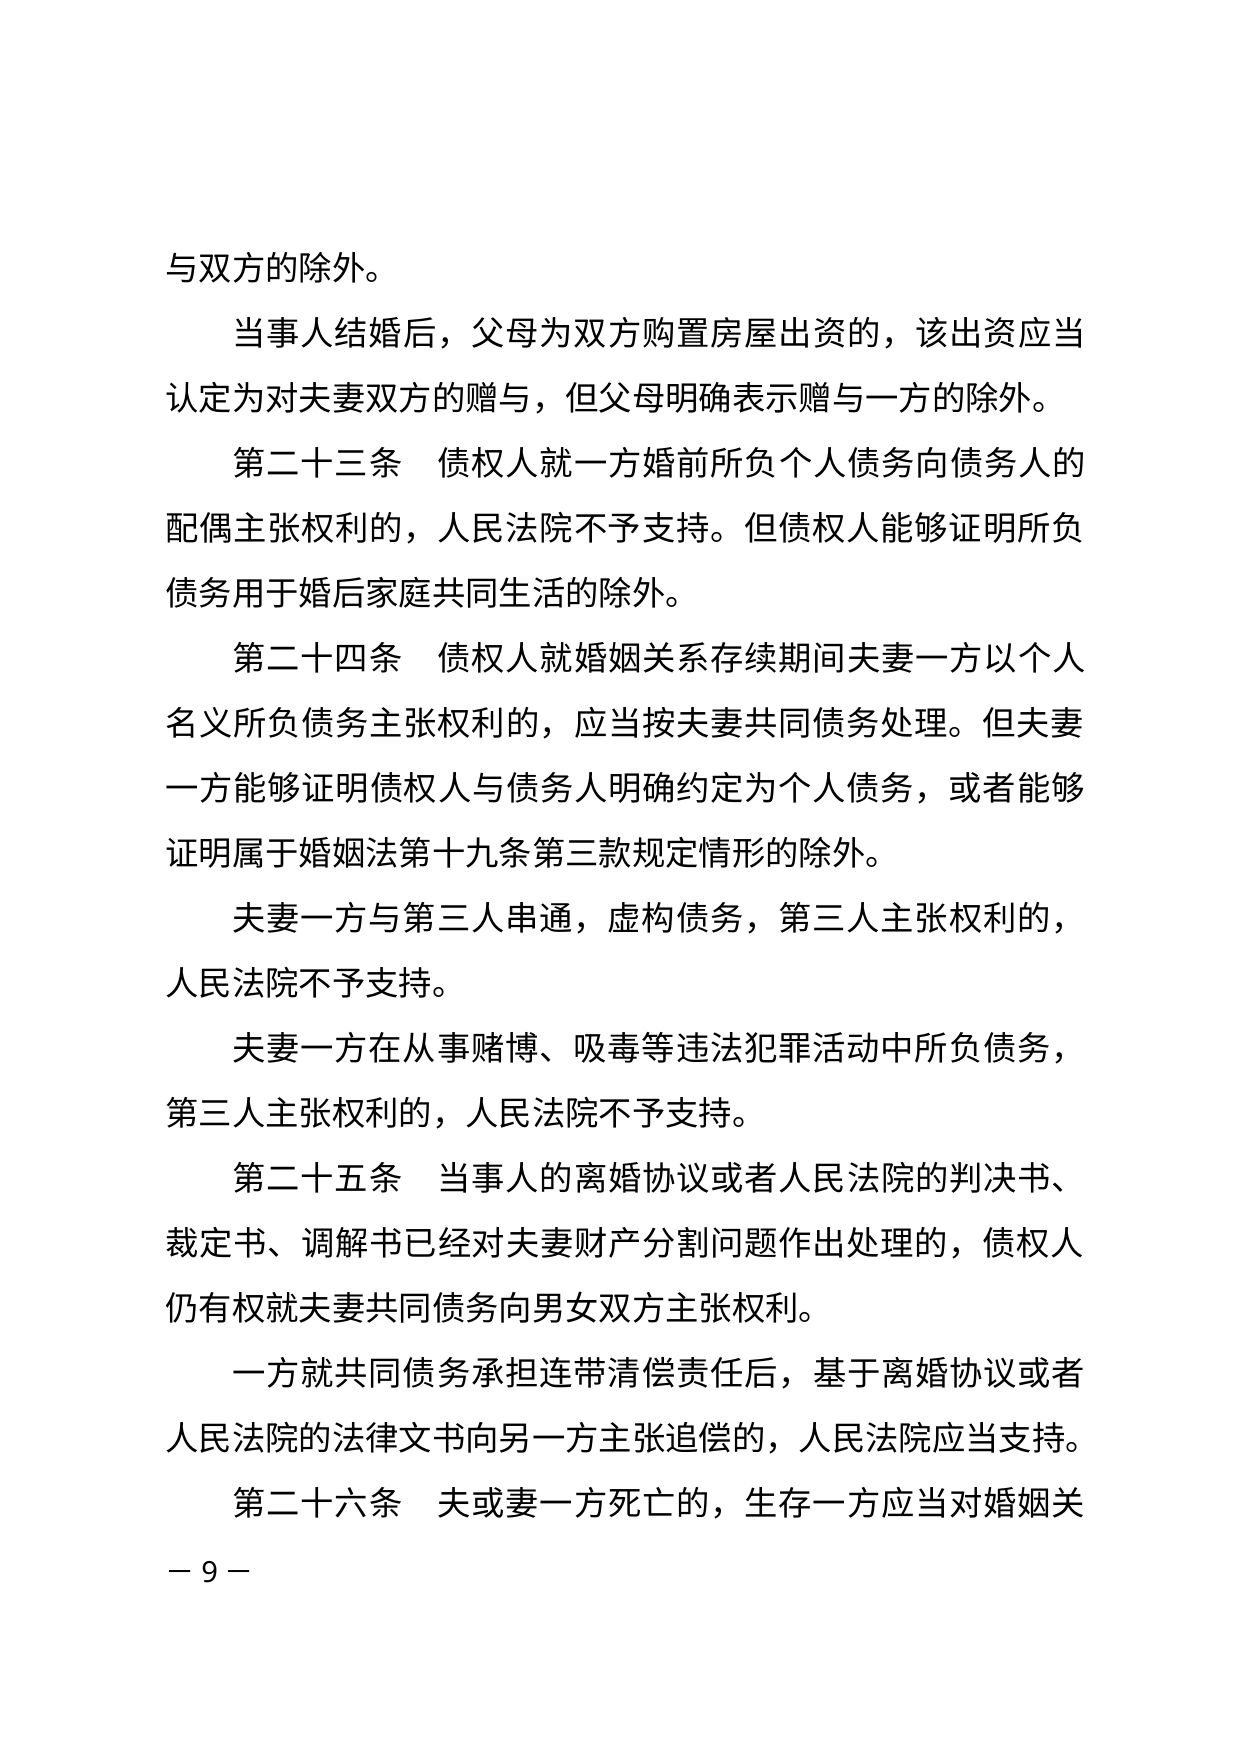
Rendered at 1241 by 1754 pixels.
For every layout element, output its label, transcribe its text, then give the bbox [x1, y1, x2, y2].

text 第二十三条 债权人就一方婚前所负个人债务向债务人的配偶主张权利的，人民法院不予支持。但债权人能够证明所负债务用于婚后家庭共同生活的除外。 [165, 428, 1087, 623]
text 一方就共同债务承担连带清偿责任后，基于离婚协议或者人民法院的法律文书向另一方主张追偿的，人民法院应当支持。 [165, 1338, 1087, 1468]
text 当事人结婚后，父母为双方购置房屋出资的，该出资应当认定为对夫妻双方的赠与，但父母明确表示赠与一方的除外。 [165, 298, 1087, 428]
text 夫妻一方与第三人串通，虚构债务，第三人主张权利的，人民法院不予支持。 [165, 883, 1087, 1013]
text 夫妻一方在从事赌博、吸毒等违法犯罪活动中所负债务，第三人主张权利的，人民法院不予支持。 [165, 1013, 1087, 1143]
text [165, 1468, 1087, 1533]
text 第二十四条 债权人就婚姻关系存续期间夫妻一方以个人名义所负债务主张权利的，应当按夫妻共同债务处理。但夫妻一方能够证明债权人与债务人明确约定为个人债务，或者能够证明属于婚姻法第十九条第三款规定情形的除外。 [165, 623, 1087, 883]
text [165, 233, 1087, 298]
text 第二十五条 当事人的离婚协议或者人民法院的判决书、裁定书、调解书已经对夫妻财产分割问题作出处理的，债权人仍有权就夫妻共同债务向男女双方主张权利。 [165, 1143, 1087, 1338]
